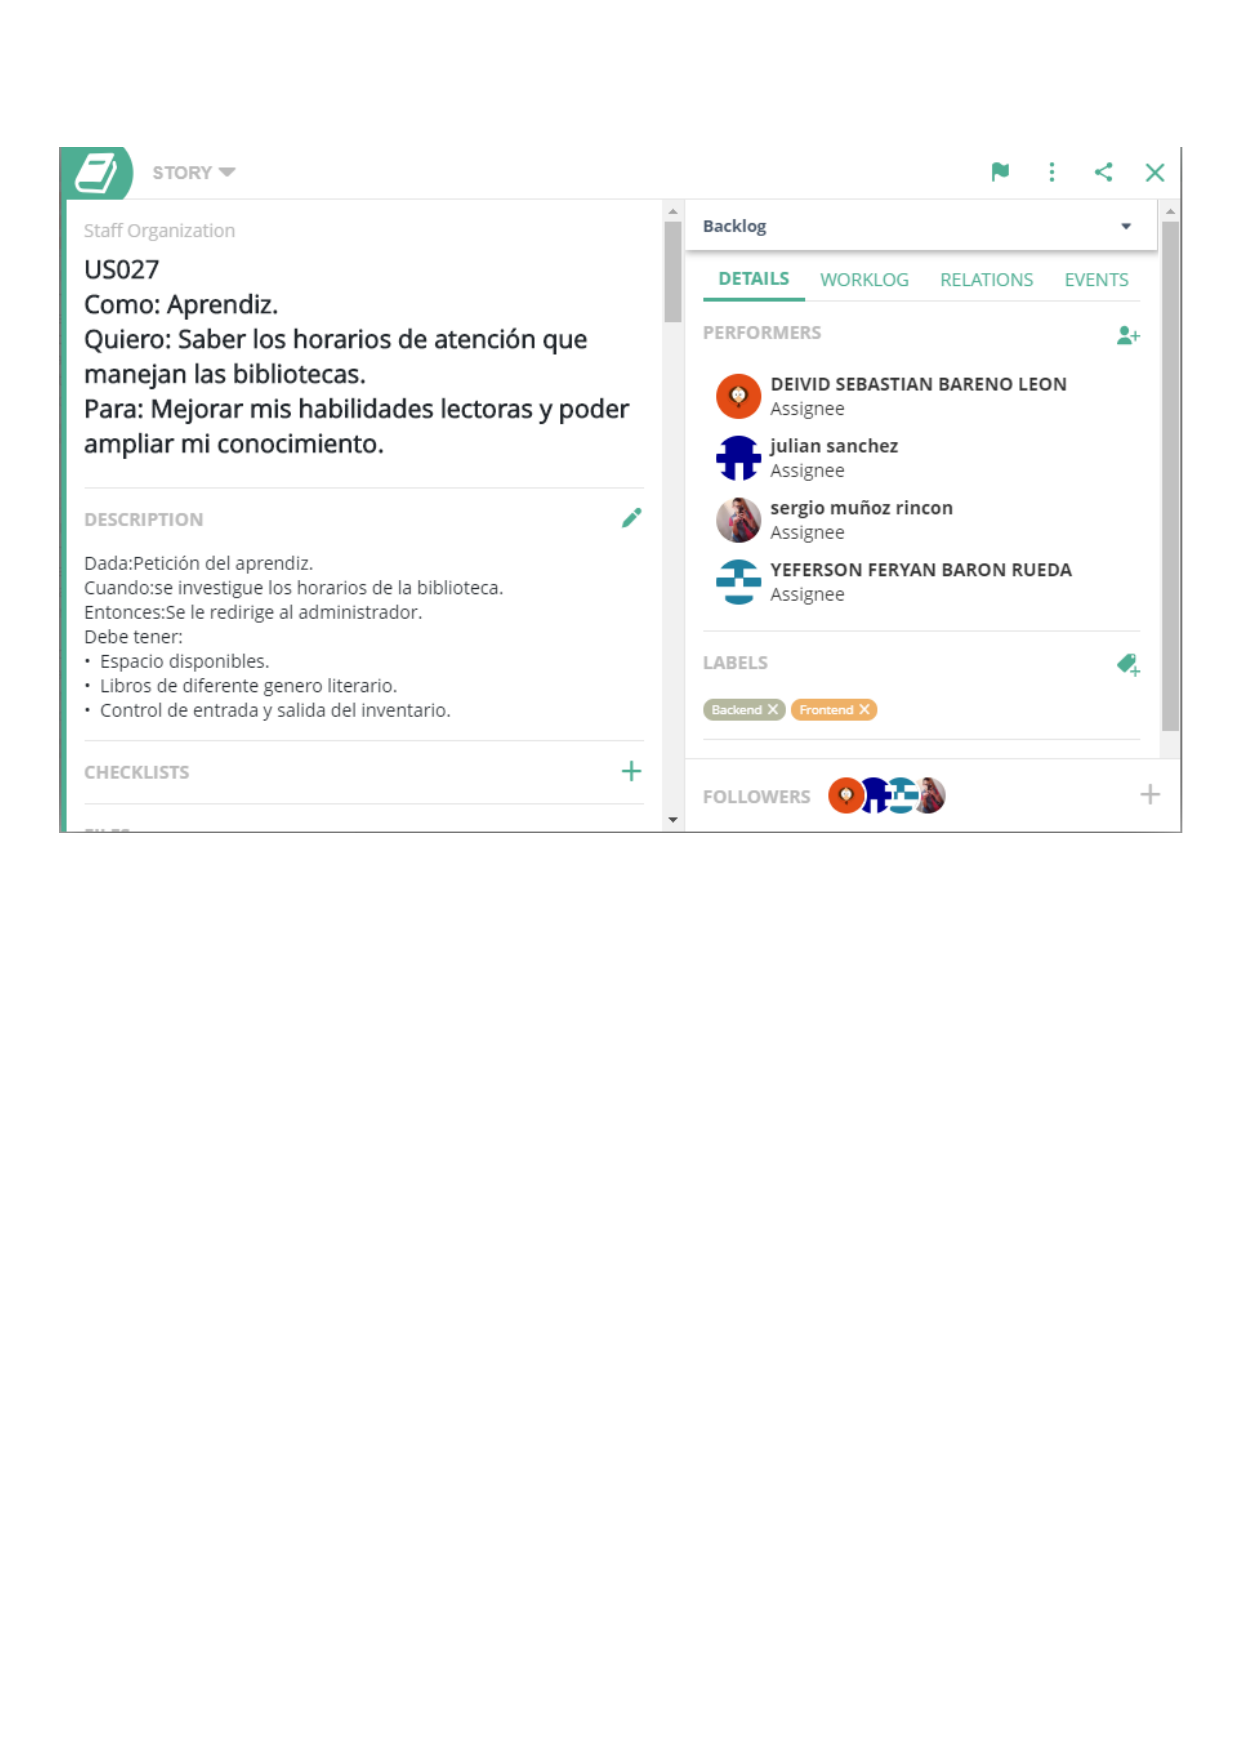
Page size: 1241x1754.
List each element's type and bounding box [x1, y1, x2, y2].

picture [59, 147, 1183, 833]
